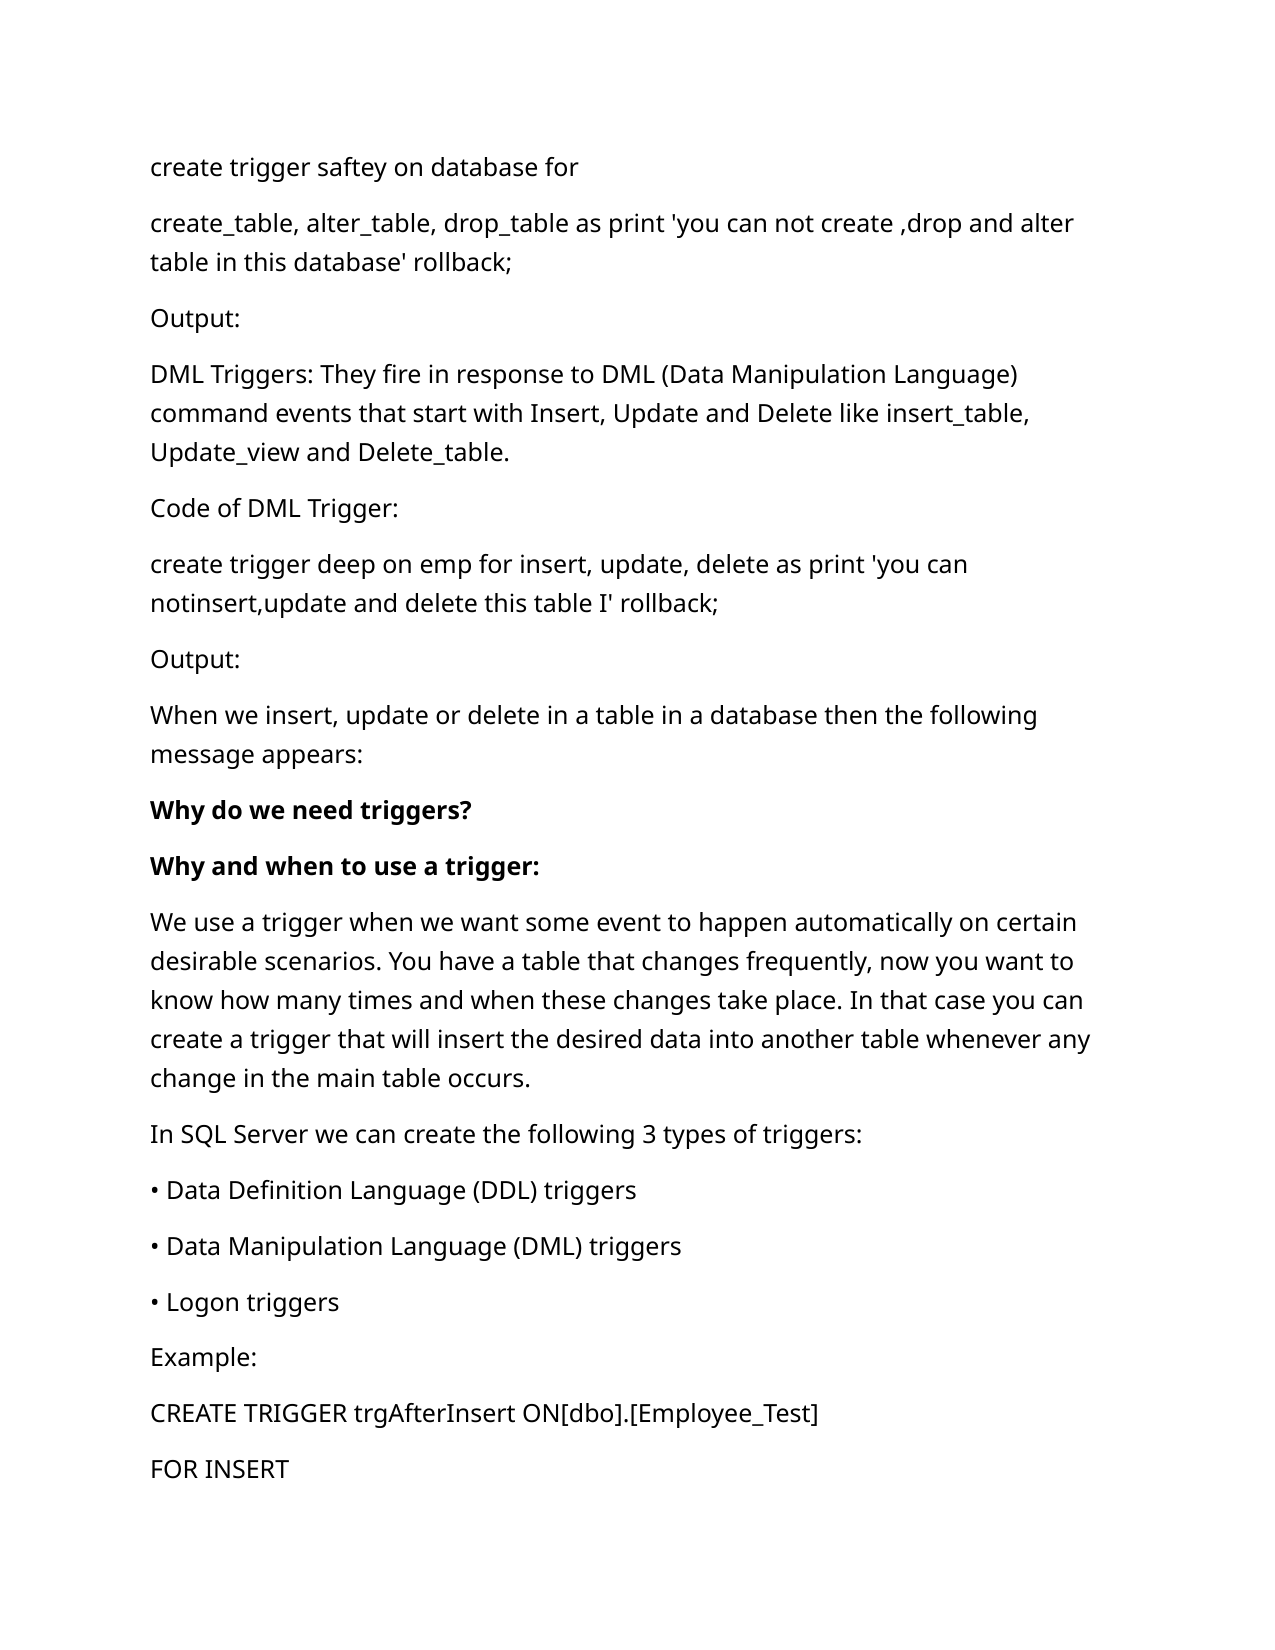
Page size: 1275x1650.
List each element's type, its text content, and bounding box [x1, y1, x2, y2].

text Example: [150, 1340, 1125, 1374]
text Why do we need triggers? [150, 792, 1125, 827]
text • Data Definition Language (DDL) triggers [150, 1172, 1125, 1207]
text create trigger deep on emp for insert, update, delete as print 'you can notinsert,update and delete this table I' rollback; [150, 547, 1125, 620]
text Code of DML Trigger: [150, 491, 1125, 525]
text Output: [150, 642, 1125, 676]
text Why and when to use a trigger: [150, 848, 1125, 882]
text We use a trigger when we want some event to happen automatically on certain desirable scenarios. You have a table that changes frequently, now you want to know how many times and when these changes take place. In that case you can create a trigger that will insert the desired data into another table whenever any change in the main table occurs. [150, 904, 1125, 1095]
text • Logon triggers [150, 1284, 1125, 1318]
text • Data Manipulation Language (DML) triggers [150, 1228, 1125, 1262]
text Output: [150, 301, 1125, 335]
text FOR INSERT [150, 1452, 1125, 1486]
text When we insert, update or delete in a table in a database then the following message appears: [150, 697, 1125, 771]
text create_table, alter_table, drop_table as print 'you can not create ,drop and alter table in this database' rollback; [150, 206, 1125, 279]
text CREATE TRIGGER trgAfterInsert ON[dbo].[Employee_Test] [150, 1396, 1125, 1430]
text In SQL Server we can create the following 3 types of triggers: [150, 1117, 1125, 1151]
text create trigger saftey on database for [150, 150, 1125, 184]
text DML Triggers: They fire in response to DML (Data Manipulation Language) command events that start with Insert, Update and Delete like insert_table, Update_view and Delete_table. [150, 357, 1125, 469]
